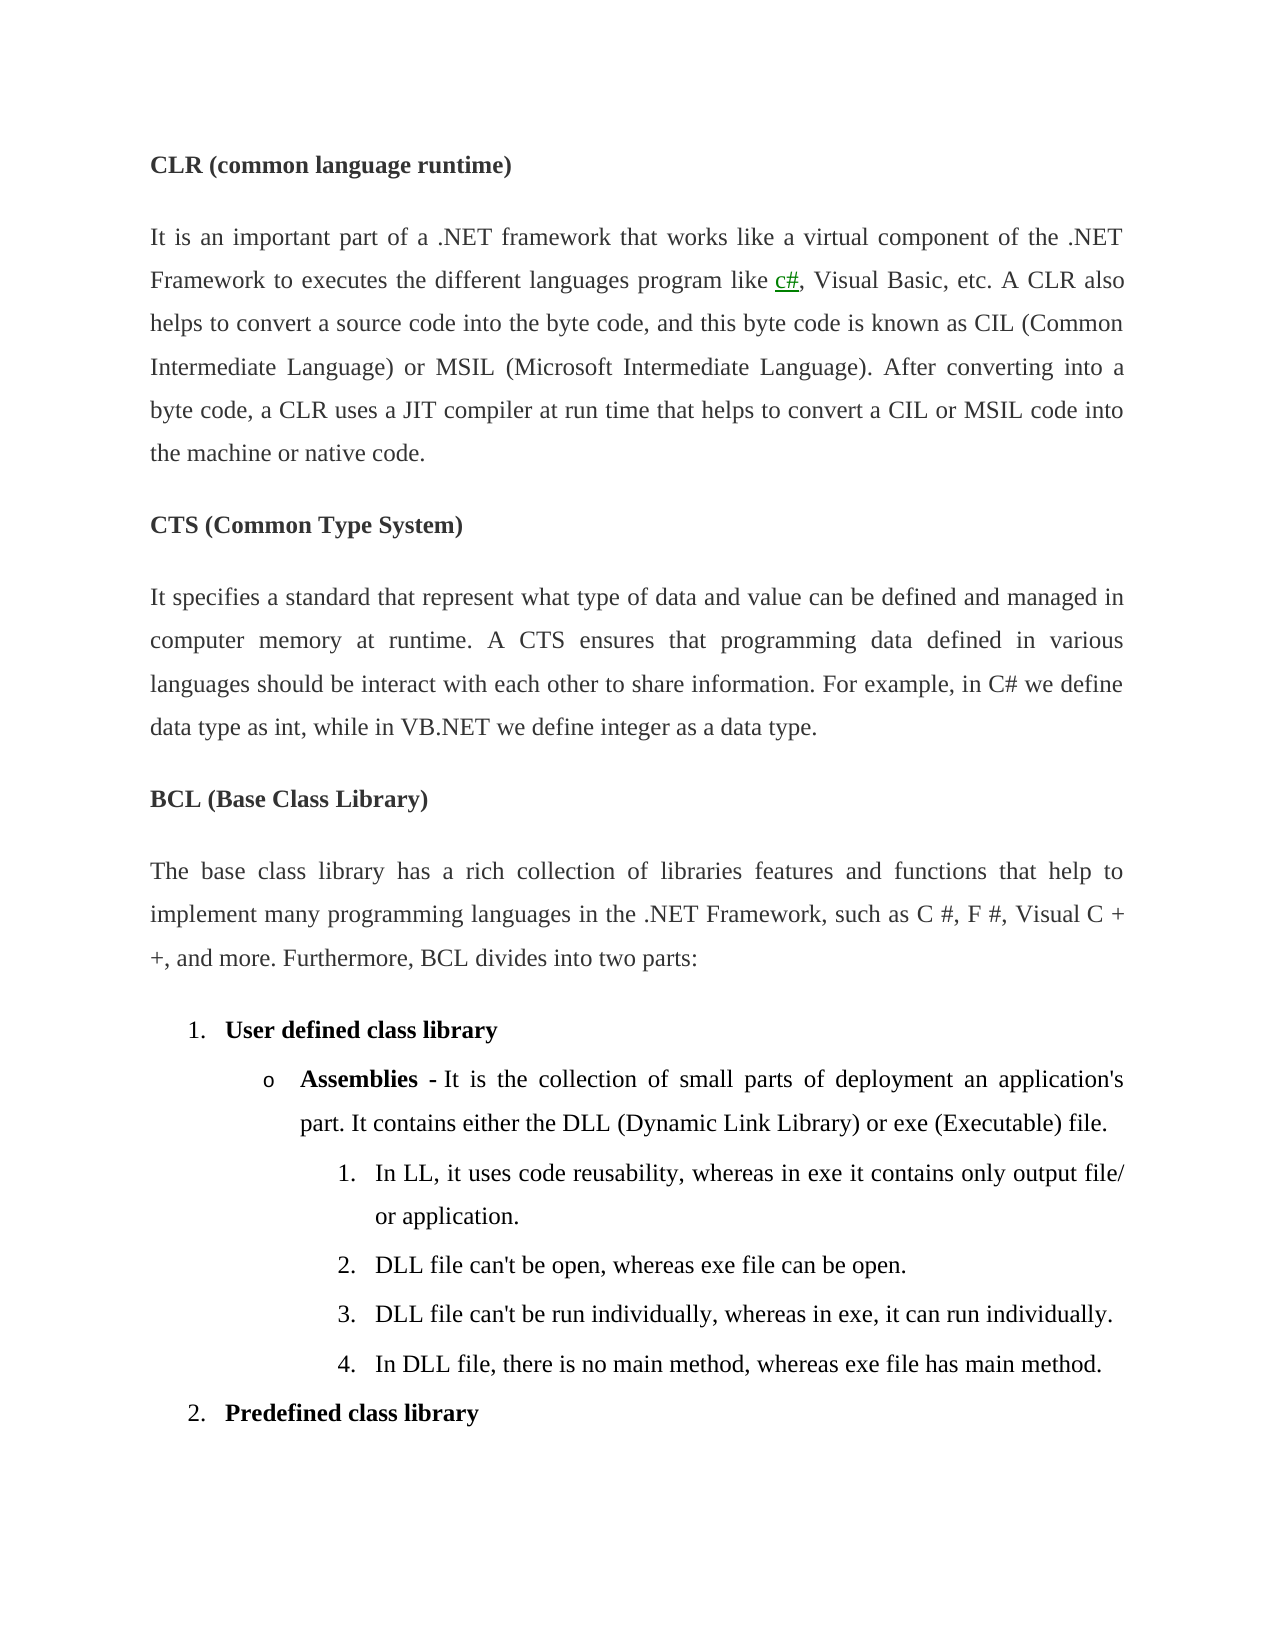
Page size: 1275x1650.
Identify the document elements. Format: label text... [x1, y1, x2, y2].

text BCL (Base Class Library) [150, 784, 1125, 813]
list Assemblies - It is the collection of small parts of deployment an application's part. It contains either the DLL (Dynamic Link Library) or exe (Executable) file. [262, 1064, 1125, 1137]
list In DLL file, there is no main method, whereas exe file has main method. [337, 1349, 1125, 1378]
text It specifies a standard that represent what type of data and value can be defined and managed in computer memory at runtime. A CTS ensures that programming data defined in various languages should be interact with each other to share information. For example, in C# we define data type as int, while in VB.NET we define integer as a data type. [150, 582, 1125, 741]
list DLL file can't be open, whereas exe file can be open. [337, 1250, 1125, 1279]
list DLL file can't be run individually, whereas in exe, it can run individually. [337, 1299, 1125, 1328]
text CTS (Common Type System) [150, 510, 1125, 539]
list In LL, it uses code reusability, whereas in exe it contains only output file/ or application. [337, 1158, 1125, 1229]
text CLR (common language runtime) [150, 150, 1125, 179]
list User defined class library [187, 1015, 1125, 1044]
list Predefined class library [187, 1398, 1125, 1427]
text It is an important part of a .NET framework that works like a virtual component of the .NET Framework to executes the different languages program like c#, Visual Basic, etc. A CLR also helps to convert a source code into the byte code, and this byte code is known as CIL (Common Intermediate Language) or MSIL (Microsoft Intermediate Language). After converting into a byte code, a CLR uses a JIT compiler at run time that helps to convert a CIL or MSIL code into the machine or native code. [150, 222, 1125, 467]
text The base class library has a rich collection of libraries features and functions that help to implement many programming languages in the .NET Framework, such as C #, F #, Visual C ++, and more. Furthermore, BCL divides into two parts: [150, 856, 1125, 971]
